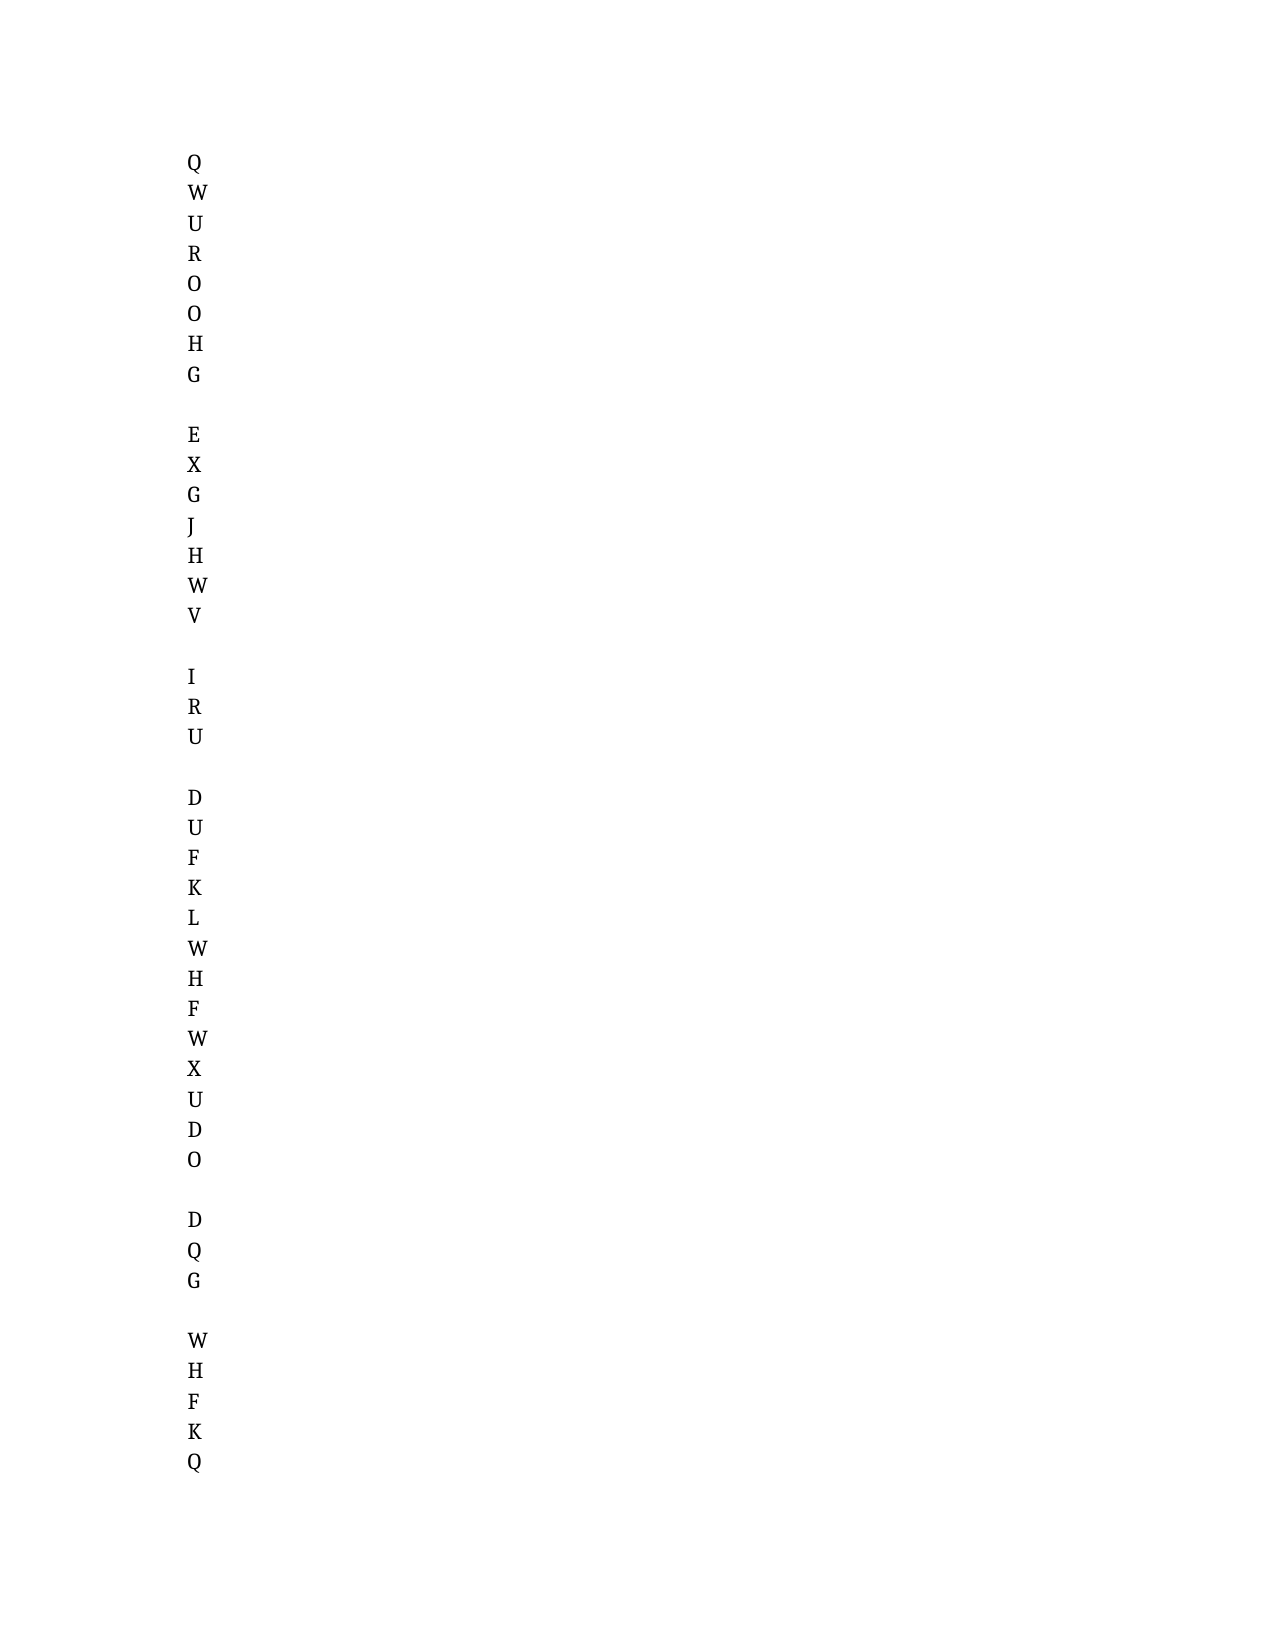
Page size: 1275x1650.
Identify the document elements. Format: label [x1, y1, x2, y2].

text [187, 150, 1087, 1475]
